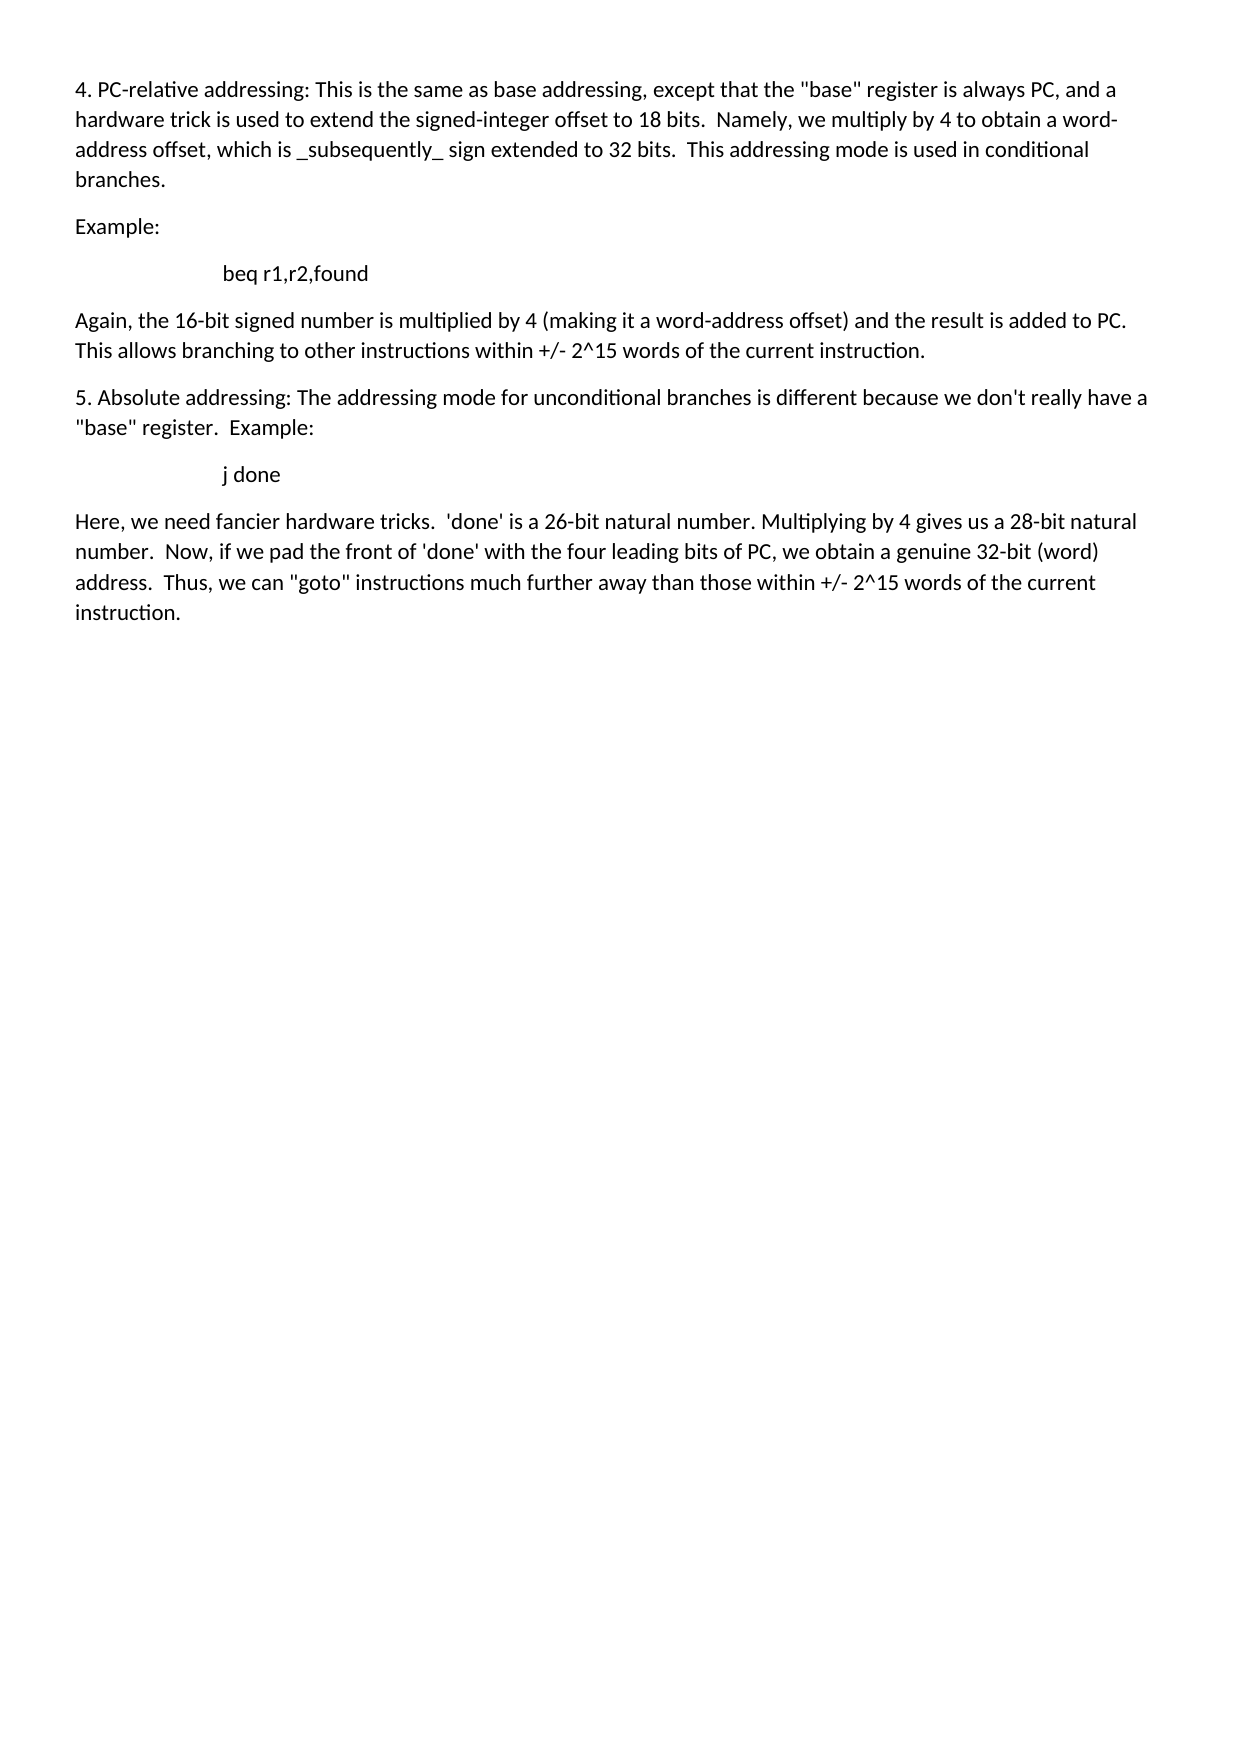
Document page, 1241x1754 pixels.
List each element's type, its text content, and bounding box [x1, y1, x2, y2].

text j done [149, 460, 1165, 488]
text 5. Absolute addressing: The addressing mode for unconditional branches is different because we don't really have a "base" register. Example: [75, 383, 1165, 442]
text Again, the 16-bit signed number is multiplied by 4 (making it a word-address offset) and the result is added to PC. This allows branching to other instructions within +/- 2^15 words of the current instruction. [75, 306, 1165, 364]
text beq r1,r2,found [149, 259, 1165, 287]
text 4. PC-relative addressing: This is the same as base addressing, except that the "base" register is always PC, and a hardware trick is used to extend the signed-integer offset to 18 bits. Namely, we multiply by 4 to obtain a word-address offset, which is _subsequently_ sign extended to 32 bits. This addressing mode is used in conditional branches. [75, 75, 1165, 194]
text Example: [75, 212, 1165, 241]
text Here, we need fancier hardware tricks. 'done' is a 26-bit natural number. Multiplying by 4 gives us a 28-bit natural number. Now, if we pad the front of 'done' with the four leading bits of PC, we obtain a genuine 32-bit (word) address. Thus, we can "goto" instructions much further away than those within +/- 2^15 words of the current instruction. [75, 507, 1165, 626]
